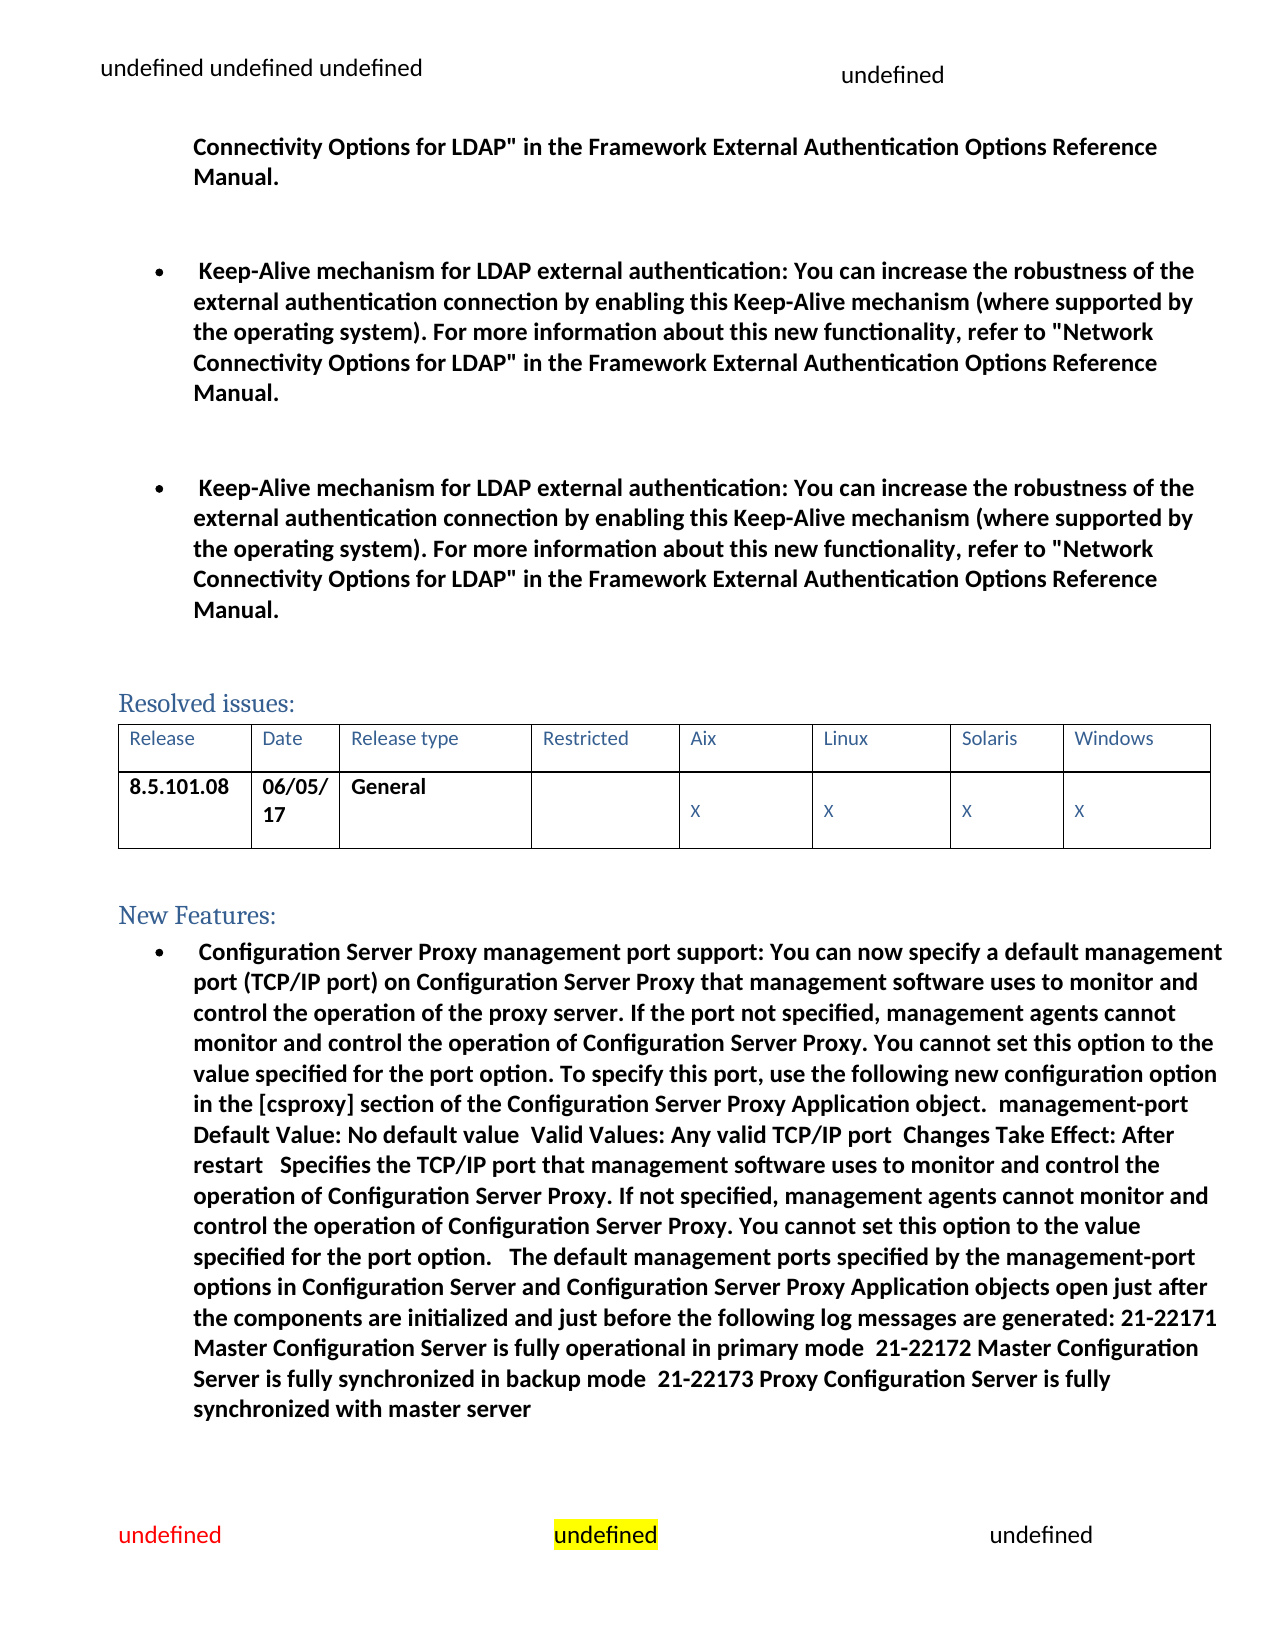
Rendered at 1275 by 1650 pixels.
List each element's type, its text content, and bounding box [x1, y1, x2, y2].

subtitle New Features: [118, 900, 1226, 931]
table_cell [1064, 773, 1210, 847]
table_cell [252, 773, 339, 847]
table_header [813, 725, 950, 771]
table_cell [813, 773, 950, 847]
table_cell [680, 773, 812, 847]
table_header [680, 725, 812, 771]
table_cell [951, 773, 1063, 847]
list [156, 131, 1226, 192]
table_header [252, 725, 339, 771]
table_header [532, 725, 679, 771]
subtitle Resolved issues: [118, 688, 1226, 719]
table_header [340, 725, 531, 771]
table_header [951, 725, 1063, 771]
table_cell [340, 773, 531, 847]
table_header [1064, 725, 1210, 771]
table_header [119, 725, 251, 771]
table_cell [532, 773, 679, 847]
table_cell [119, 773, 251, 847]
list Configuration Server Proxy management port support: You can now specify a default management port (TCP/IP port) on Configuration Server Proxy that management software uses to monitor and control the operation of the proxy server. If the port not specified, management agents cannot monitor and control the operation of Configuration Server Proxy. You cannot set this option to the value specified for the port option. To specify this port, use the following new configuration option in the [csproxy] section of the Configuration Server Proxy Application object. management-port Default Value: No default value Valid Values: Any valid TCP/IP port Changes Take Effect: After restart Specifies the TCP/IP port that management software uses to monitor and control the operation of Configuration Server Proxy. If not specified, management agents cannot monitor and control the operation of Configuration Server Proxy. You cannot set this option to the value specified for the port option. The default management ports specified by the management-port options in Configuration Server and Configuration Server Proxy Application objects open just after the components are initialized and just before the following log messages are generated: 21-22171 Master Configuration Server is fully operational in primary mode 21-22172 Master Configuration Server is fully synchronized in backup mode 21-22173 Proxy Configuration Server is fully synchronized with master server [156, 936, 1226, 1424]
